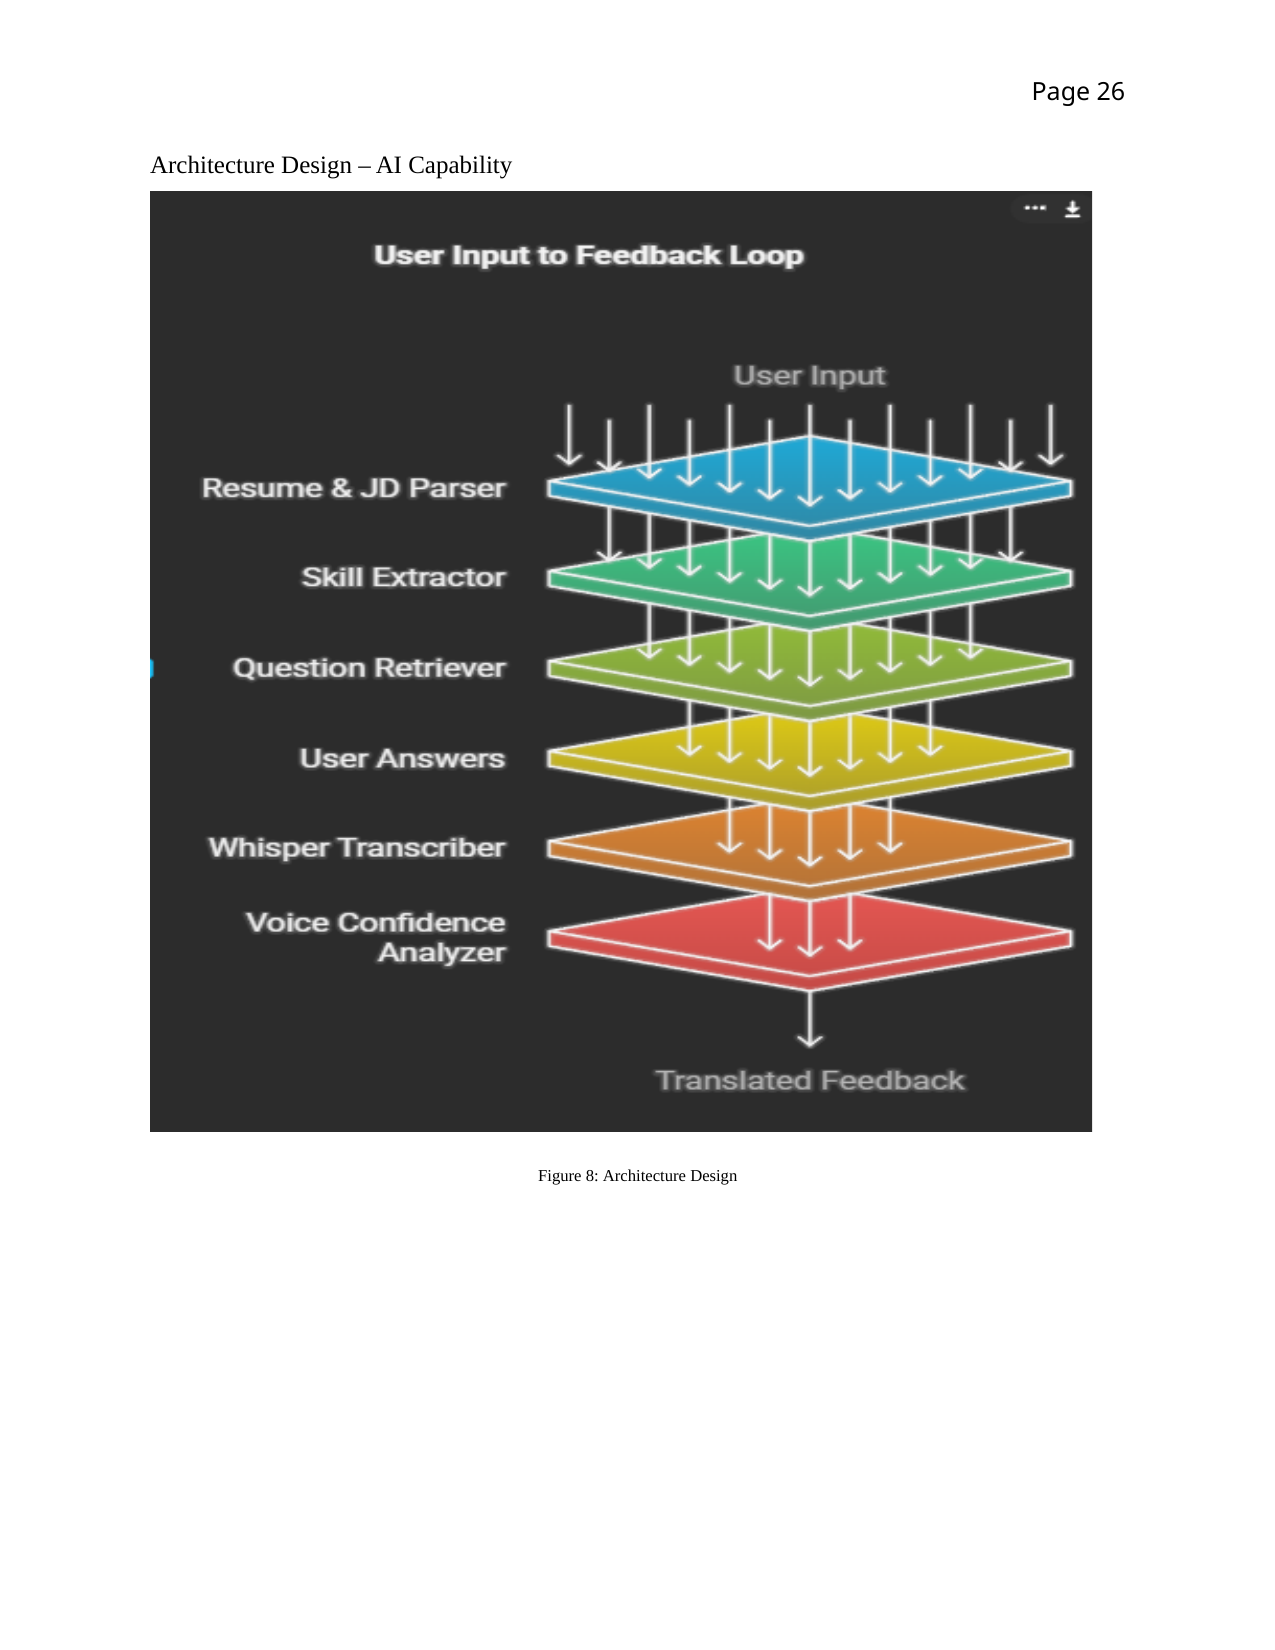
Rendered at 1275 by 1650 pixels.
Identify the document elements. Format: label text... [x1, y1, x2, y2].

text Figure 8: Architecture Design [150, 1166, 1125, 1185]
subtitle Architecture Design – AI Capability [150, 150, 1125, 179]
picture [150, 191, 1093, 1132]
